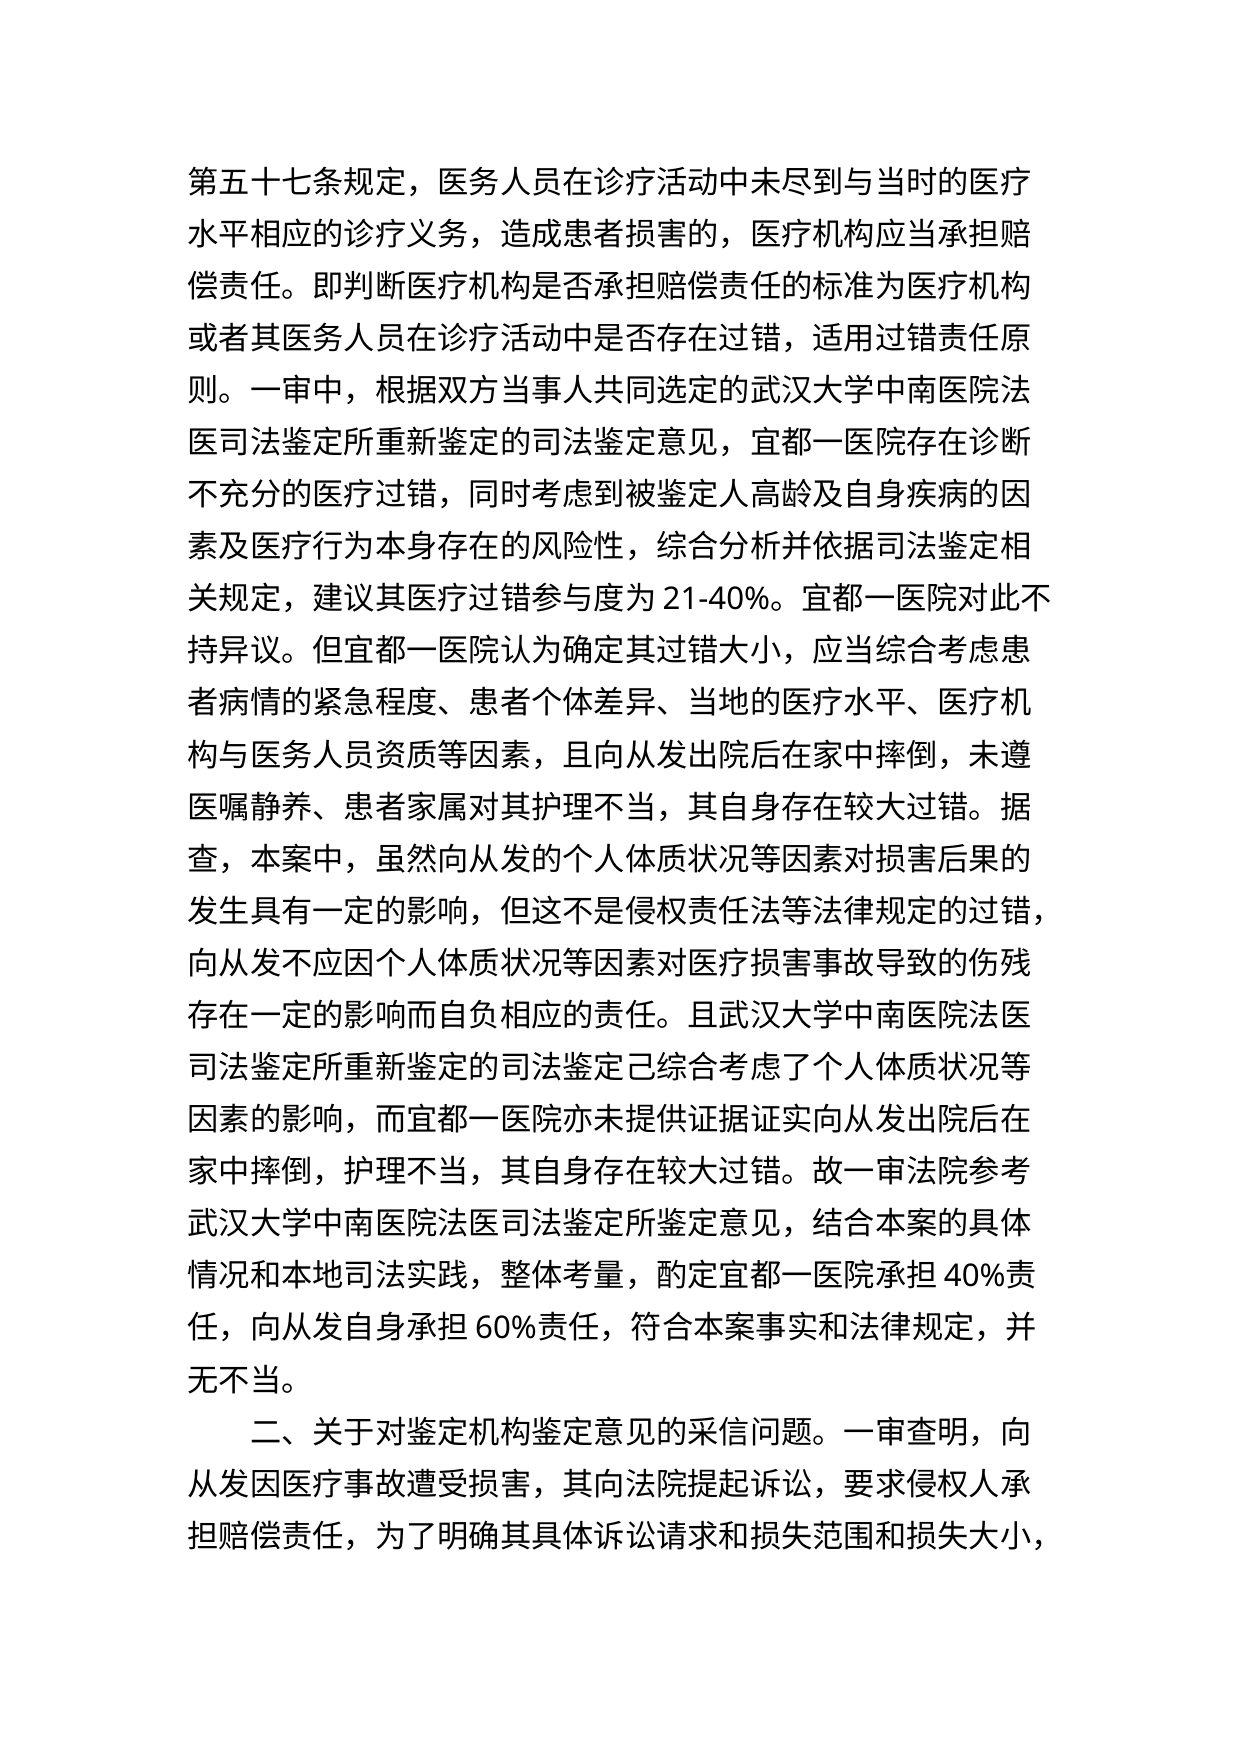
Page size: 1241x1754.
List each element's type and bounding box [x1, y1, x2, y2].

text [187, 1400, 1053, 1556]
text [187, 150, 1053, 1400]
